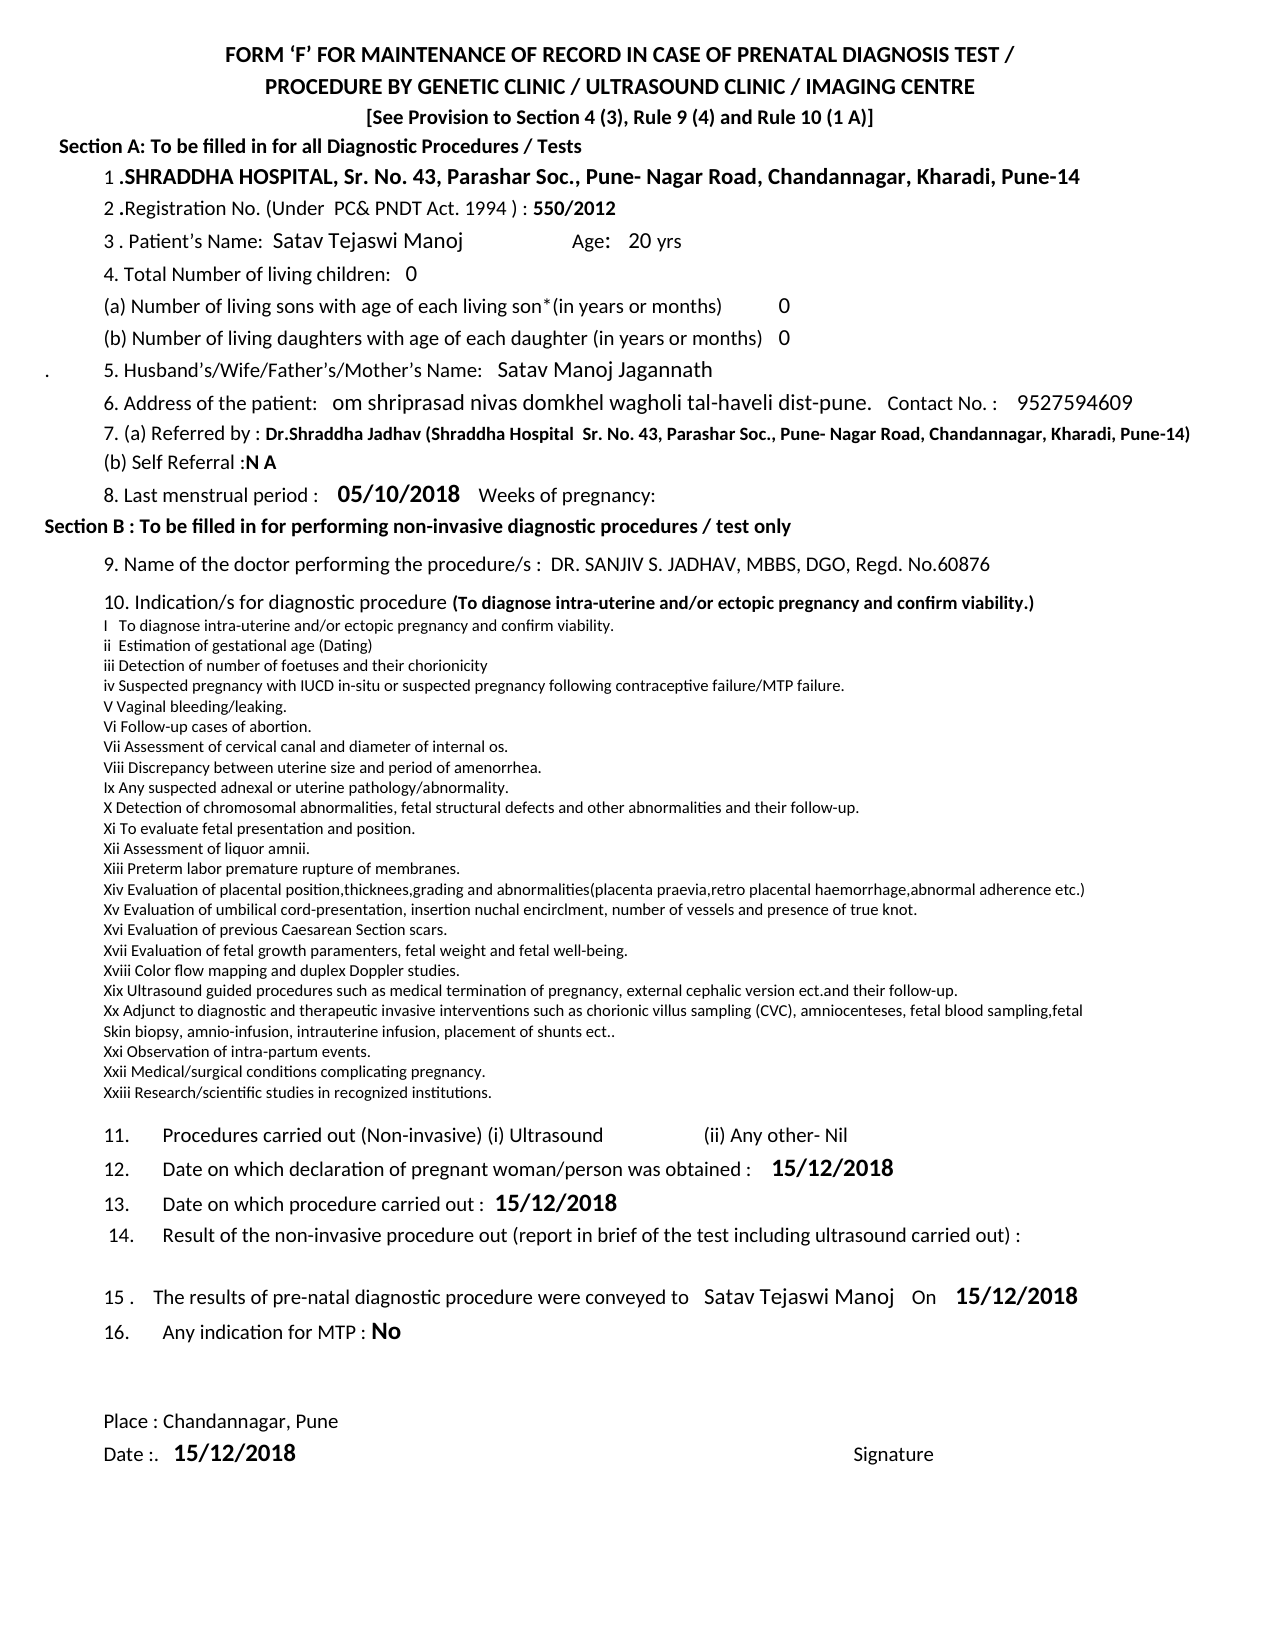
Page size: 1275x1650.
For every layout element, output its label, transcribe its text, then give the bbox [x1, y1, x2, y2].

text Xx Adjunct to diagnostic and therapeutic invasive interventions such as chorionic villus sampling (CVC), amniocenteses, fetal blood sampling,fetal [0, 1001, 1275, 1021]
text 7. (a) Referred by : Dr.Shraddha Jadhav (Shraddha Hospital Sr. No. 43, Parashar Soc., Pune- Nagar Road, Chandannagar, Kharadi, Pune-14) [44, 420, 1255, 445]
text Xiii Preterm labor premature rupture of membranes. [0, 858, 1196, 879]
text 14. Result of the non-invasive procedure out (report in brief of the test including ultrasound carried out) : [103, 1222, 1226, 1247]
text . 5. Husband’s/Wife/Father’s/Mother’s Name: [44, 355, 1255, 383]
text Xix Ultrasound guided procedures such as medical termination of pregnancy, external cephalic version ect.and their follow-up. [0, 980, 1275, 1001]
text Xvi Evaluation of previous Caesarean Section scars. [0, 919, 1275, 940]
text 11. Procedures carried out (Non-invasive) (i) Ultrasound (ii) Any other- Nil [0, 1123, 1275, 1148]
text Xxi Observation of intra-partum events. [103, 1041, 1275, 1062]
text Date :. Signature [0, 1438, 1275, 1468]
text (a) Number of living sons with age of each living son*(in years or months) [44, 291, 1255, 319]
text Xii Assessment of liquor amnii. [0, 838, 1196, 858]
text Xiv Evaluation of placental position,thicknees,grading and abnormalities(placenta praevia,retro placental haemorrhage,abnormal adherence etc.) [0, 879, 1275, 899]
text Ix Any suspected adnexal or uterine pathology/abnormality. [0, 777, 1196, 798]
text Section B : To be filled in for performing non-invasive diagnostic procedures / test only [44, 513, 1255, 538]
text V Vaginal bleeding/leaking. [0, 696, 1196, 716]
text Vi Follow-up cases of abortion. [0, 716, 1196, 737]
text ii Estimation of gestational age (Dating) [0, 635, 1196, 655]
text 10. Indication/s for diagnostic procedure (To diagnose intra-uterine and/or ectopic pregnancy and confirm viability.) [75, 589, 1255, 615]
text 1 .SHRADDHA HOSPITAL, Sr. No. 43, Parashar Soc., Pune- Nagar Road, Chandannagar, Kharadi, Pune-14 [44, 162, 1196, 191]
text 6. Address of the patient: Contact No. : [103, 388, 1255, 416]
text Skin biopsy, amnio-infusion, intrauterine infusion, placement of shunts ect.. [0, 1021, 1275, 1041]
text 12. Date on which declaration of pregnant woman/person was obtained : [0, 1152, 1275, 1182]
text X Detection of chromosomal abnormalities, fetal structural defects and other abnormalities and their follow-up. [0, 798, 1196, 818]
text Xv Evaluation of umbilical cord-presentation, insertion nuchal encirclment, number of vessels and presence of true knot. [0, 899, 1275, 919]
text Place : Chandannagar, Pune [0, 1408, 1275, 1434]
text iii Detection of number of foetuses and their chorionicity [0, 655, 1196, 676]
text (b) Self Referral :N A [44, 449, 1255, 474]
text Vii Assessment of cervical canal and diameter of internal os. [0, 737, 1196, 757]
text 3 . Patient’s Name: Age: yrs [44, 224, 1166, 254]
text 13. Date on which procedure carried out : [0, 1187, 1275, 1217]
text Section A: To be filled in for all Diagnostic Procedures / Tests [44, 133, 1196, 159]
text Viii Discrepancy between uterine size and period of amenorrhea. [0, 757, 1196, 777]
text I To diagnose intra-uterine and/or ectopic pregnancy and confirm viability. [75, 615, 1255, 635]
text PROCEDURE BY GENETIC CLINIC / ULTRASOUND CLINIC / IMAGING CENTRE [44, 72, 1196, 100]
text Xviii Color flow mapping and duplex Doppler studies. [0, 960, 1275, 980]
text iv Suspected pregnancy with IUCD in-situ or suspected pregnancy following contraceptive failure/MTP failure. [0, 676, 1196, 696]
text Xvii Evaluation of fetal growth paramenters, fetal weight and fetal well-being. [0, 940, 1275, 960]
text Xxii Medical/surgical conditions complicating pregnancy. [0, 1062, 1275, 1082]
text 8. Last menstrual period : Weeks of pregnancy: [44, 478, 1255, 509]
text Xi To evaluate fetal presentation and position. [0, 818, 1196, 838]
text Xxiii Research/scientific studies in recognized institutions. [0, 1082, 1275, 1102]
text 9. Name of the doctor performing the procedure/s : DR. SANJIV S. JADHAV, MBBS, DGO, Regd. No.60876 [0, 551, 1255, 577]
text 15 . The results of pre-natal diagnostic procedure were conveyed to On [0, 1280, 1275, 1311]
text [See Provision to Section 4 (3), Rule 9 (4) and Rule 10 (1 A)] [44, 104, 1196, 129]
text FORM ‘F’ FOR MAINTENANCE OF RECORD IN CASE OF PRENATAL DIAGNOSIS TEST / [44, 40, 1196, 68]
text 4. Total Number of living children: [44, 259, 1196, 287]
text 16. Any indication for MTP : No [0, 1315, 1275, 1346]
text 2 .Registration No. (Under PC& PNDT Act. 1994 ) : 550/2012 [44, 195, 1196, 220]
text (b) Number of living daughters with age of each daughter (in years or months) [44, 323, 1255, 351]
